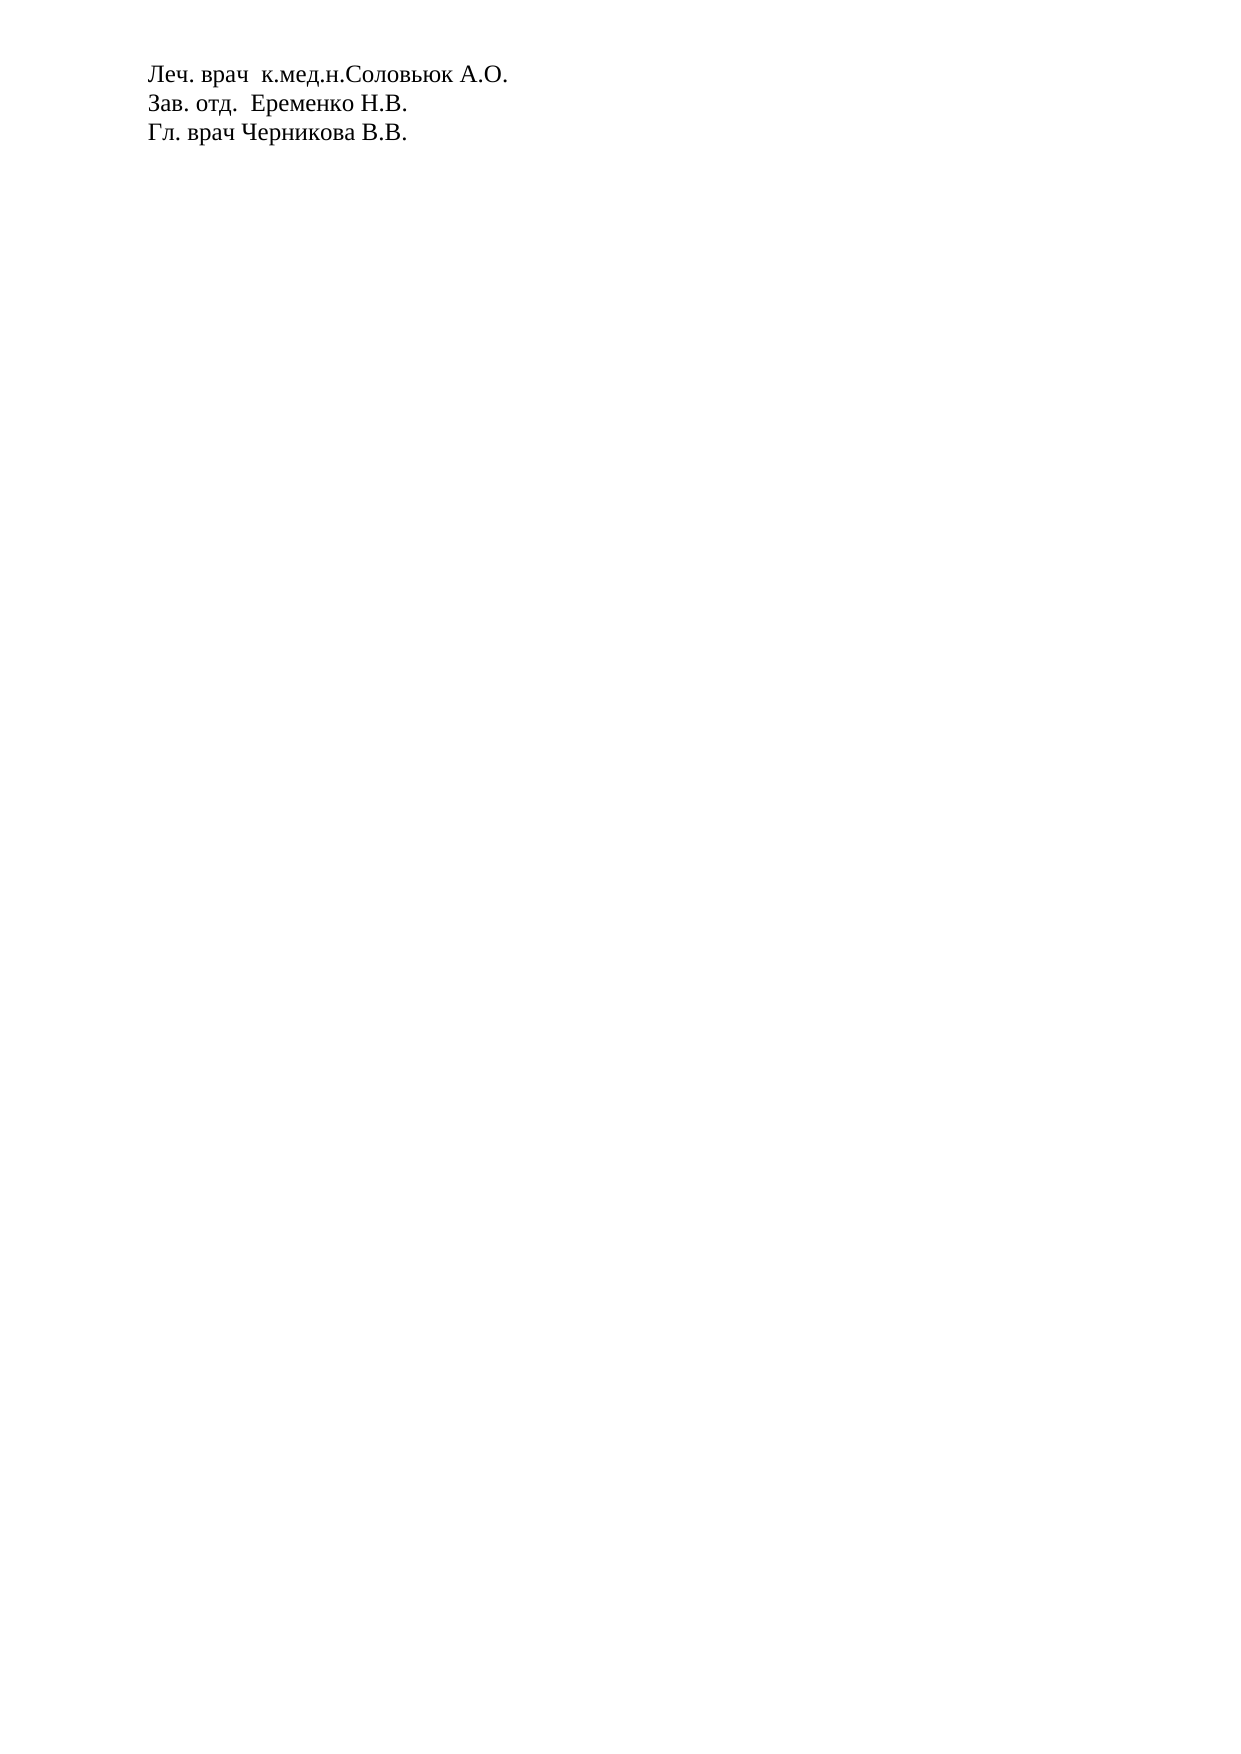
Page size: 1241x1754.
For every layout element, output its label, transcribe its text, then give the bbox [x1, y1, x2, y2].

text Зав. отд. Еременко Н.В. [148, 88, 1196, 117]
text Гл. врач Черникова В.В. [148, 117, 1196, 145]
subtitle Леч. врач к.мед.н.Соловьюк А.О. [148, 59, 1196, 88]
